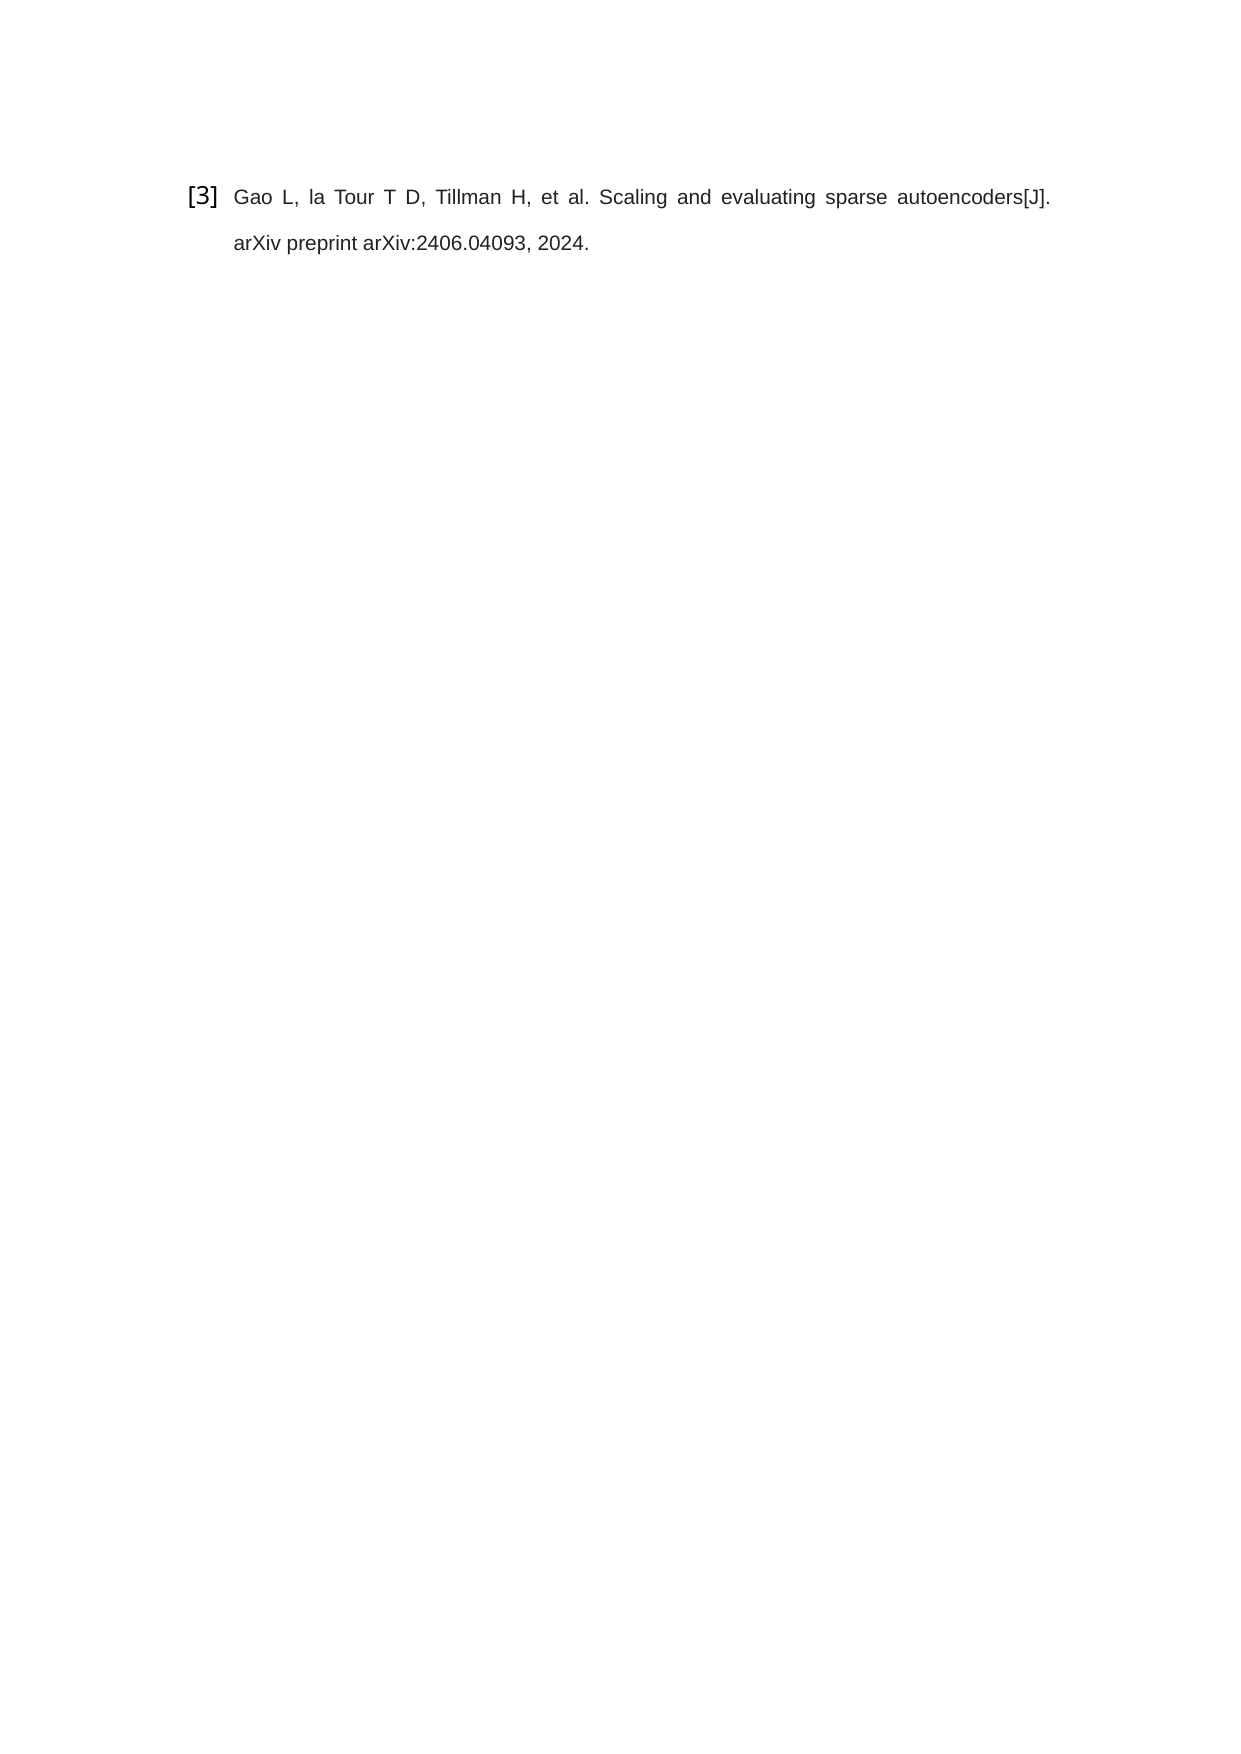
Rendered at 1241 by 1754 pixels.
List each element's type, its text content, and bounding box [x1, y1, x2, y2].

list Gao L, la Tour T D, Tillman H, et al. Scaling and evaluating sparse autoencoders[J]. arXiv preprint arXiv:2406.04093, 2024. [187, 162, 1053, 259]
